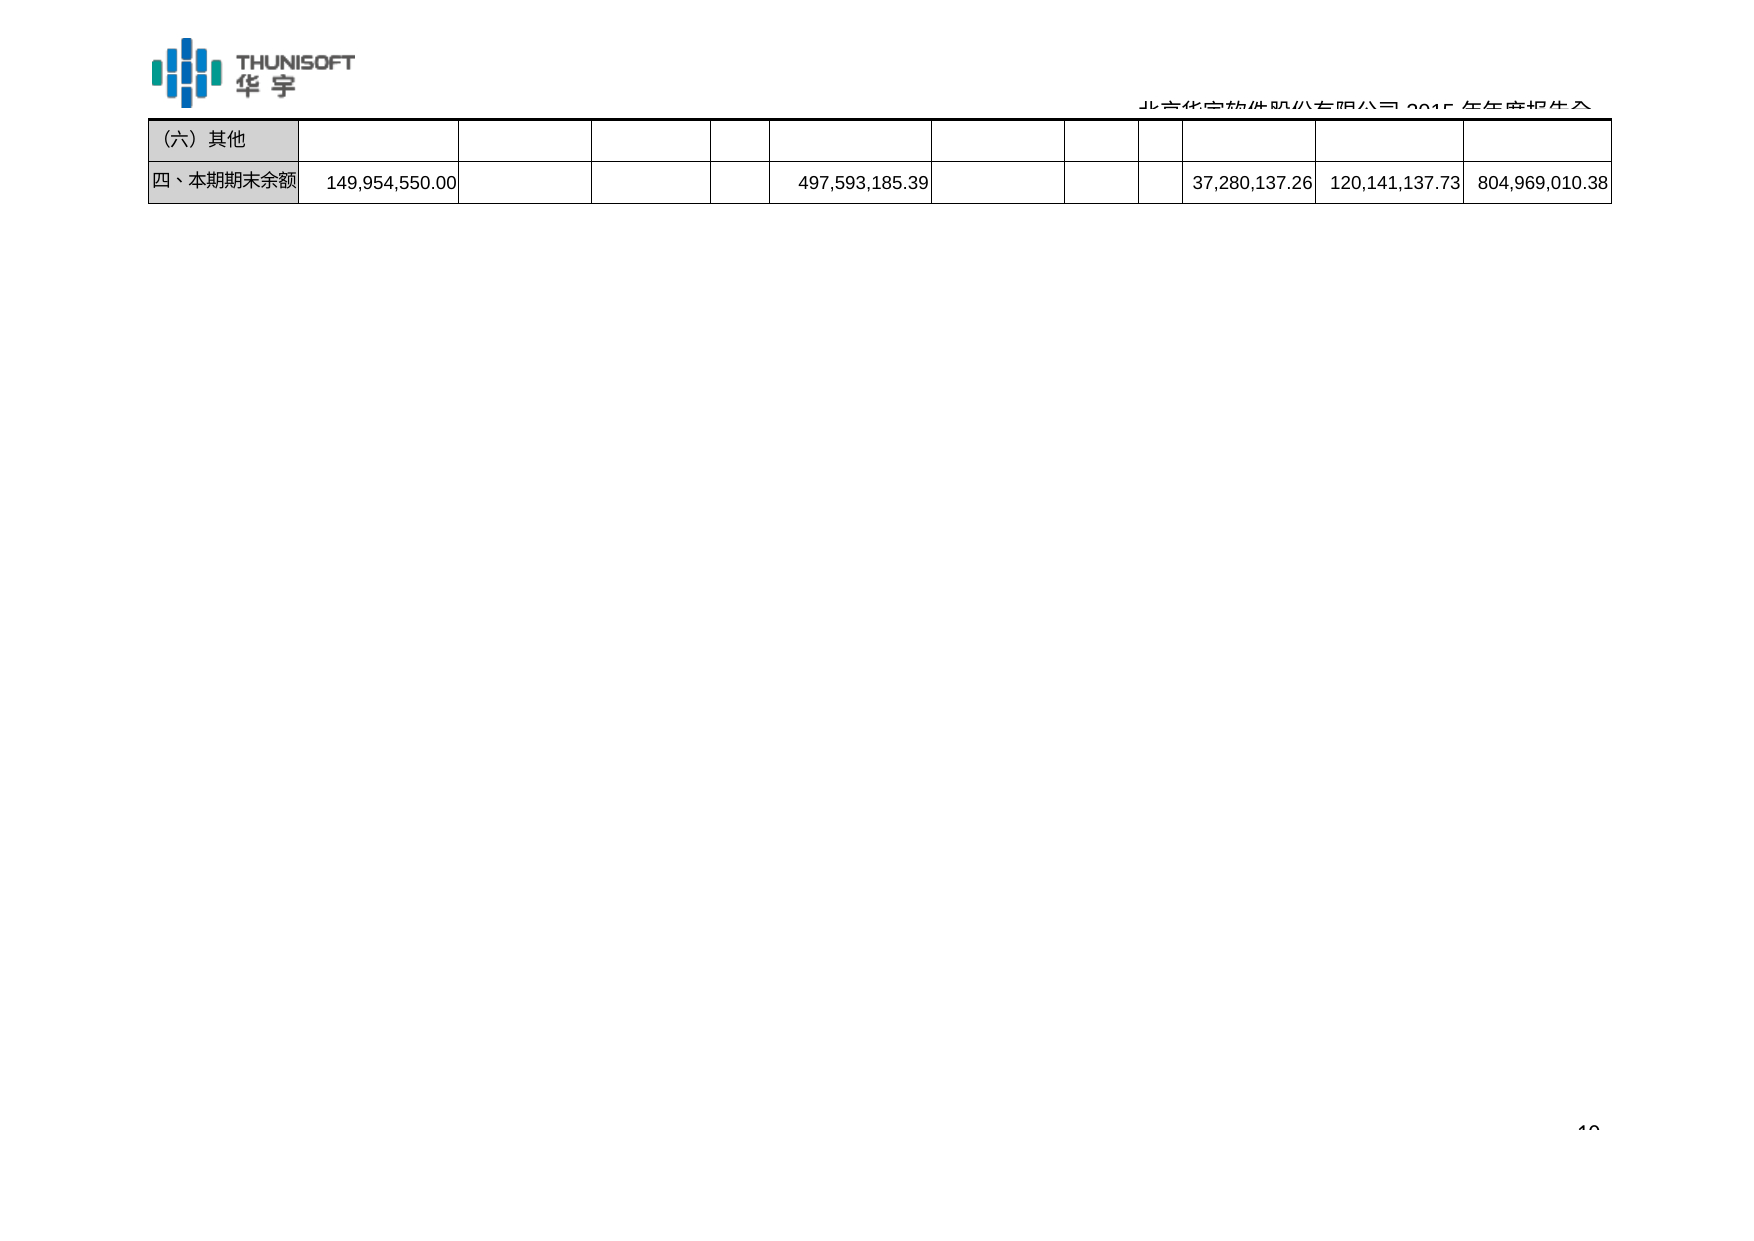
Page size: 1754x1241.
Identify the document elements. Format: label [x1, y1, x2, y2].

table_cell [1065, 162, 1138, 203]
picture [152, 38, 355, 108]
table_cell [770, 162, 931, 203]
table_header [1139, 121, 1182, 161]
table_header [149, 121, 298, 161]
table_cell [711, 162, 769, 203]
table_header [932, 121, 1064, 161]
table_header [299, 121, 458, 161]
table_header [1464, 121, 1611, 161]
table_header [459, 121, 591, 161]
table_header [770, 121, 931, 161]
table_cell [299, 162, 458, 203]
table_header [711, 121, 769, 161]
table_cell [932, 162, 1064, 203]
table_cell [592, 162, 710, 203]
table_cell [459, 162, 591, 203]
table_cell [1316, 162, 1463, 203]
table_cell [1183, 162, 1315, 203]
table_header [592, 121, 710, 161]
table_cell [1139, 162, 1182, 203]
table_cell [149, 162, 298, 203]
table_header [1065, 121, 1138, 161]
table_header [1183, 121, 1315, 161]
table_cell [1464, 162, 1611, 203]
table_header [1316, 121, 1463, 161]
